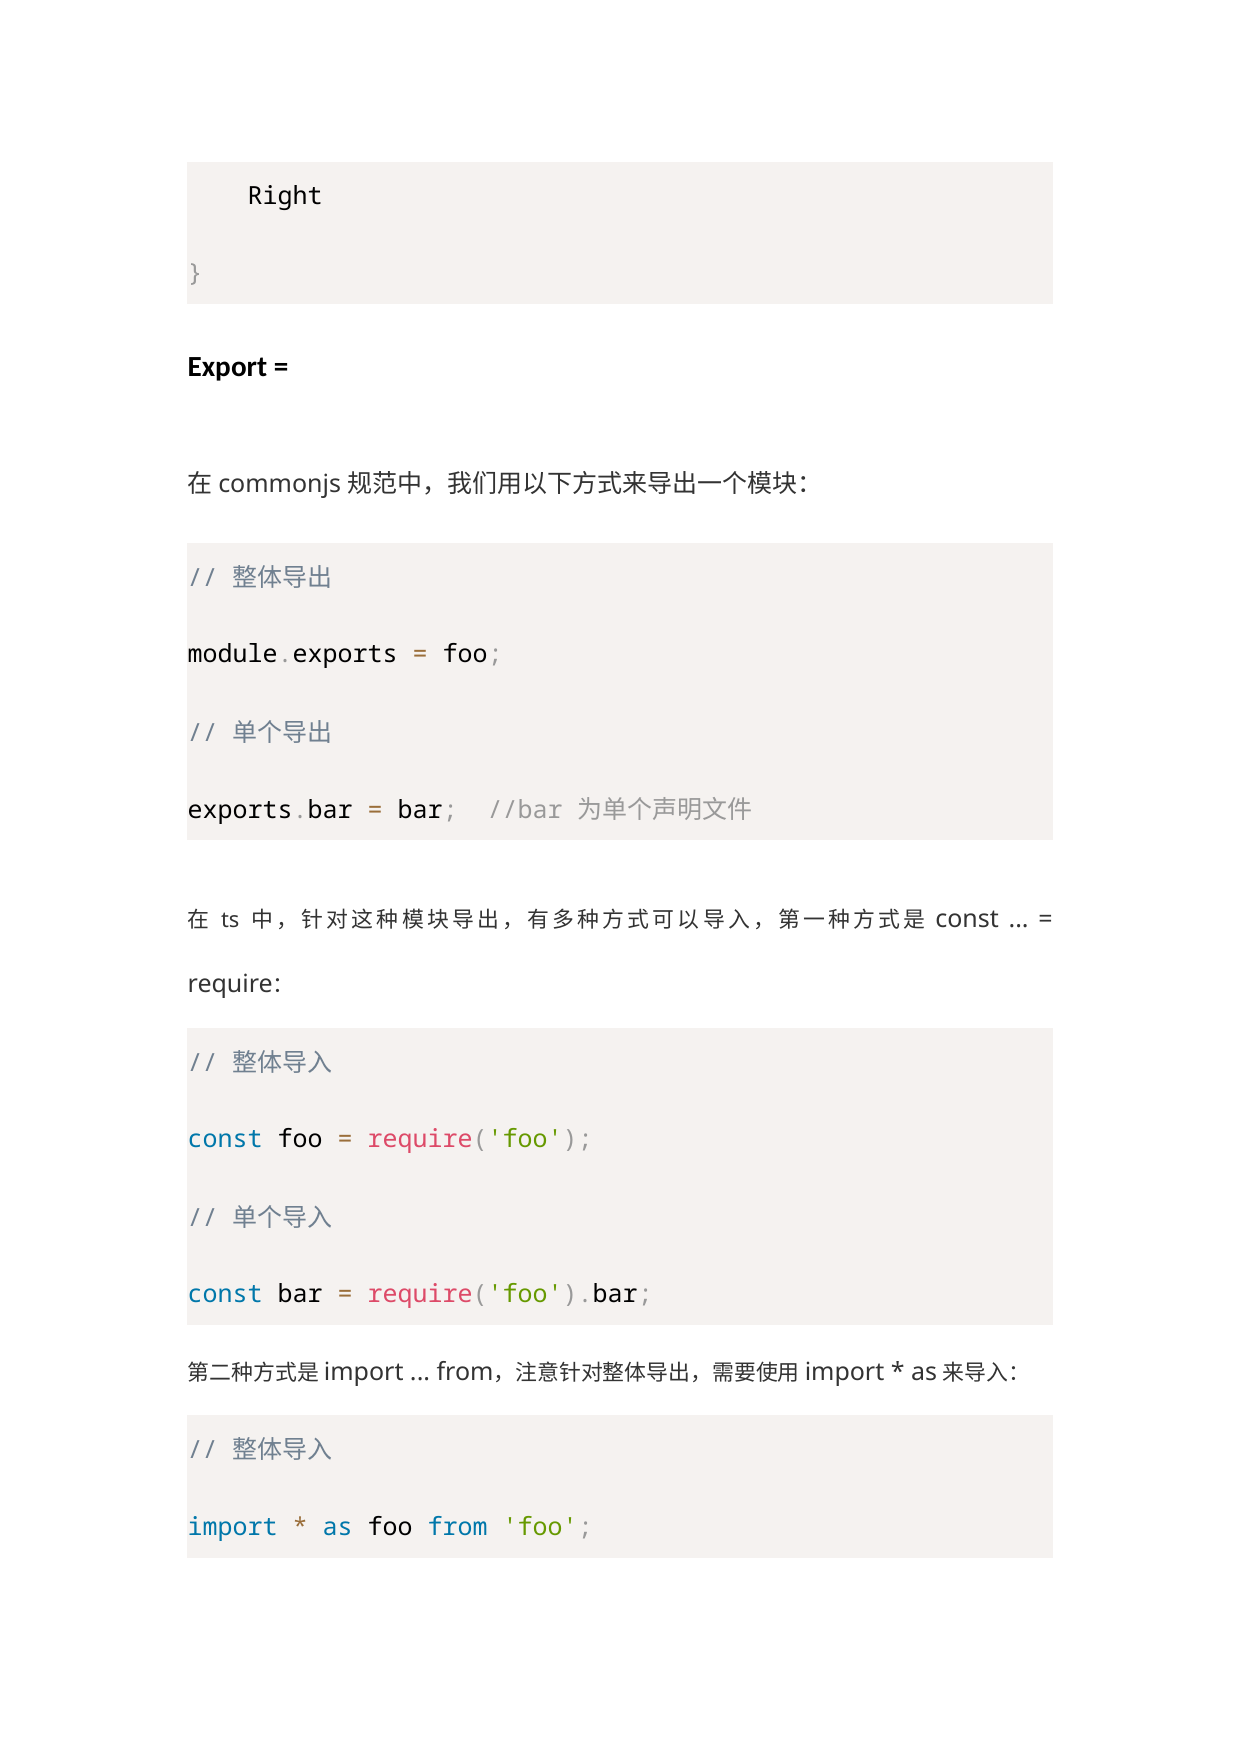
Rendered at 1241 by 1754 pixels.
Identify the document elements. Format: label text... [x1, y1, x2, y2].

subtitle Export = [187, 334, 1053, 399]
text import * as foo from 'foo'; [187, 1493, 1053, 1558]
text // 整体导入 [187, 1028, 1053, 1093]
text // 单个导入 [187, 1183, 1053, 1248]
text } [187, 239, 1053, 304]
text const bar = require('foo').bar; [187, 1260, 1053, 1325]
text 第二种方式是 import ... from，注意针对整体导出，需要使用 import * as 来导入： [187, 1338, 1053, 1403]
text 在 commonjs 规范中，我们用以下方式来导出一个模块： [187, 449, 1053, 514]
text const foo = require('foo'); [187, 1105, 1053, 1170]
text // 整体导入 [187, 1415, 1053, 1480]
text exports.bar = bar; //bar 为单个声明文件 [187, 775, 1053, 840]
text module.exports = foo; [187, 620, 1053, 685]
text 在 ts 中，针对这种模块导出，有多种方式可以导入，第一种方式是 const ... = require： [187, 885, 1053, 1015]
text Right [187, 162, 1053, 227]
text // 整体导出 [187, 543, 1053, 608]
text // 单个导出 [187, 698, 1053, 763]
